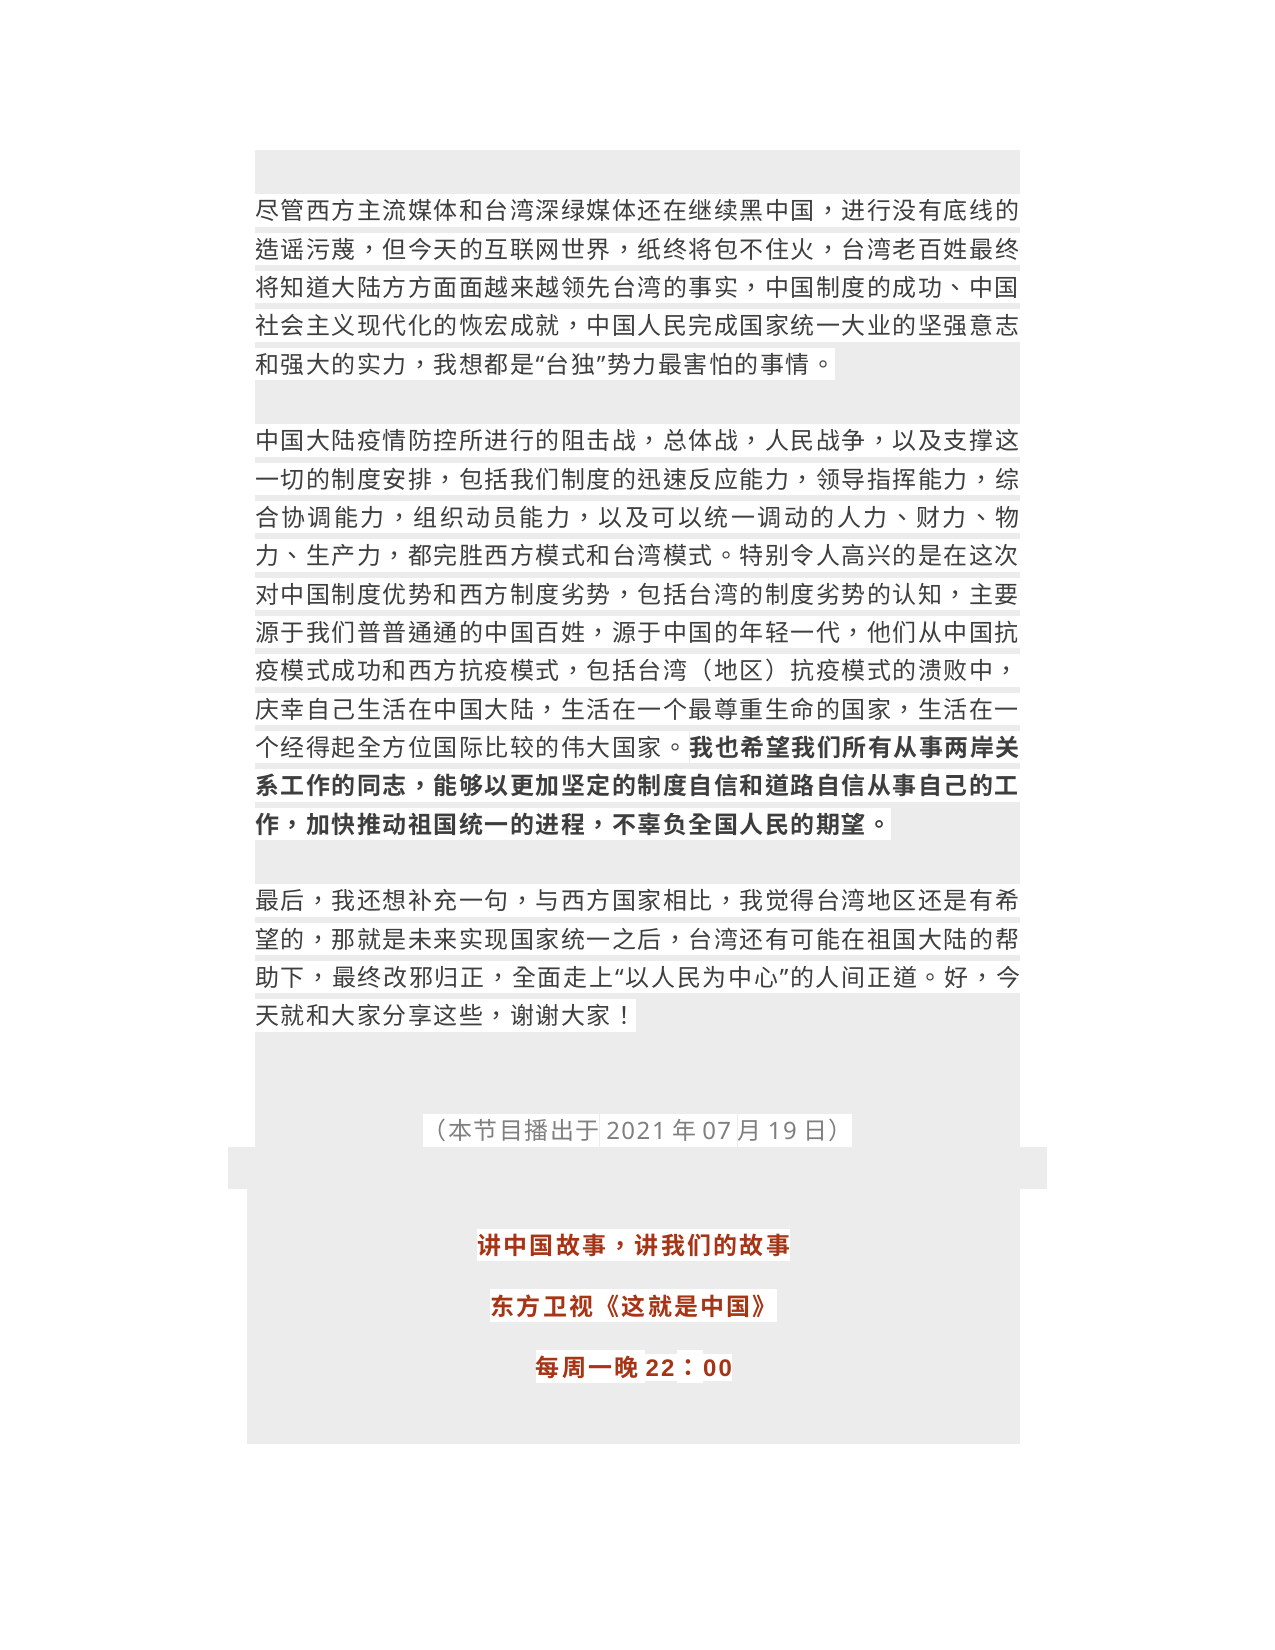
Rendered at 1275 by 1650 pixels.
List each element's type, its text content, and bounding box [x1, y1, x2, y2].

text （本节目播出于2021年07月19日） [255, 1108, 1020, 1147]
text 最后，我还想补充一句，与西方国家相比，我觉得台湾地区还是有希望的，那就是未来实现国家统一之后，台湾还有可能在祖国大陆的帮助下，最终改邪归正，全面走上“以人民为中心”的人间正道。好，今天就和大家分享这些，谢谢大家！ [255, 993, 1020, 1032]
text 讲中国故事，讲我们的故事 [247, 1208, 1020, 1261]
text 每周一晚22：00 [247, 1330, 1020, 1383]
text 尽管西方主流媒体和台湾深绿媒体还在继续黑中国，进行没有底线的造谣污蔑，但今天的互联网世界，纸终将包不住火，台湾老百姓最终将知道大陆方方面面越来越领先台湾的事实，中国制度的成功、中国社会主义现代化的恢宏成就，中国人民完成国家统一大业的坚强意志和强大的实力，我想都是“台独”势力最害怕的事情。 [255, 342, 1020, 380]
text 东方卫视《这就是中国》 [247, 1269, 1020, 1322]
